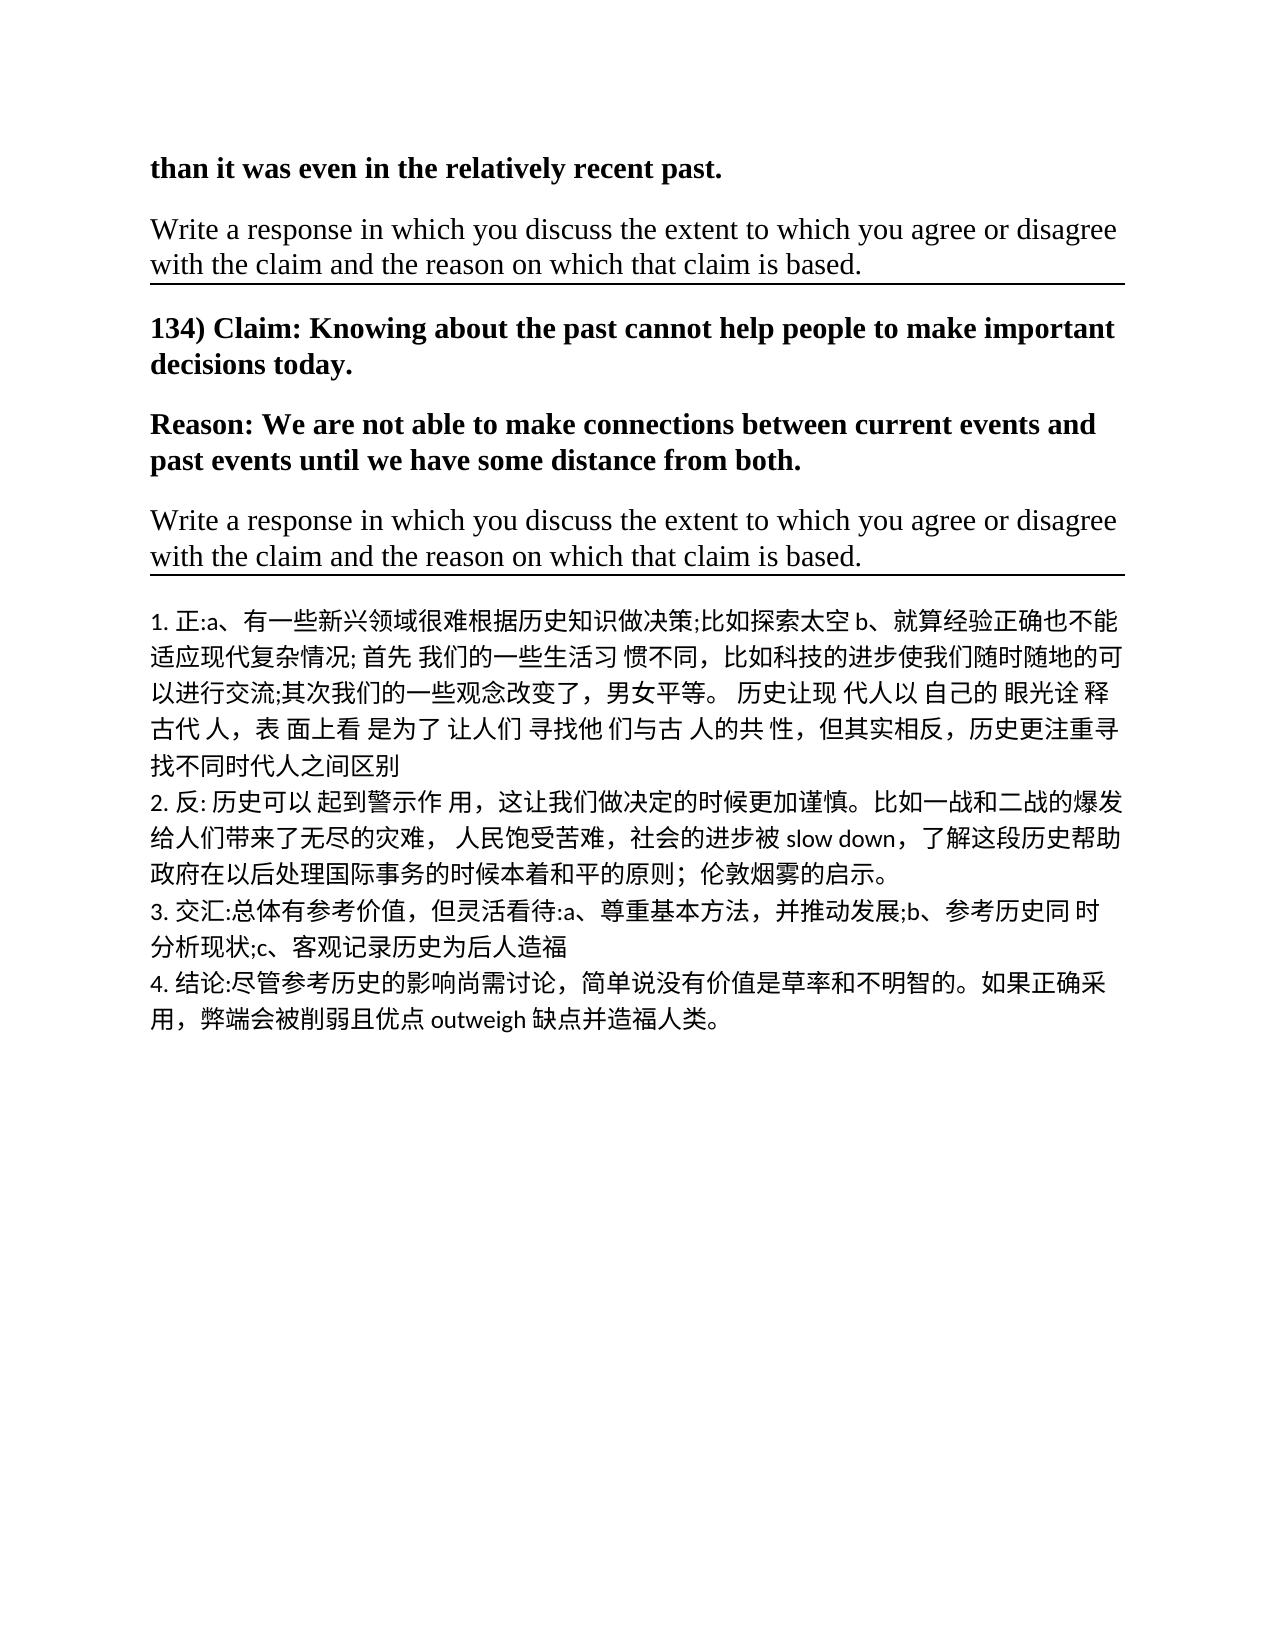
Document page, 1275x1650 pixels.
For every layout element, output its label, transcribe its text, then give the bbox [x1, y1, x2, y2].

text Write a response in which you discuss the extent to which you agree or disagree with the claim and the reason on which that claim is based. [150, 502, 1125, 574]
text Write a response in which you discuss the extent to which you agree or disagree with the claim and the reason on which that claim is based. [150, 210, 1125, 283]
text 134) Claim: Knowing about the past cannot help people to make important decisions today. [150, 310, 1125, 381]
text 2. 反: 历史可以 起到警示作 用，这让我们做决定的时候更加谨慎。比如一战和二战的爆发给人们带来了无尽的灾难， 人民饱受苦难，社会的进步被 slow down，了解这段历史帮助政府在以后处理国际事务的时候本着和平的原则；伦敦烟雾的启示。 [150, 782, 1125, 891]
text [150, 150, 1125, 185]
text Reason: We are not able to make connections between current events and past events until we have some distance from both. [150, 406, 1125, 477]
text 1. 正:a、有一些新兴领域很难根据历史知识做决策;比如探索太空b、就算经验正确也不能适应现代复杂情况; 首先 我们的一些生活习 惯不同，比如科技的进步使我们随时随地的可以进行交流;其次我们的一些观念改变了，男女平等。 历史让现 代人以 自己的 眼光诠 释古代 人，表 面上看 是为了 让人们 寻找他 们与古 人的共 性，但其实相反，历史更注重寻找不同时代人之间区别 [150, 601, 1125, 782]
text 3. 交汇:总体有参考价值，但灵活看待:a、尊重基本方法，并推动发展;b、参考历史同 时分析现状;c、客观记录历史为后人造福 [150, 891, 1125, 963]
text 4. 结论:尽管参考历史的影响尚需讨论，简单说没有价值是草率和不明智的。如果正确采 用，弊端会被削弱且优点 outweigh 缺点并造福人类。 [150, 963, 1125, 1036]
